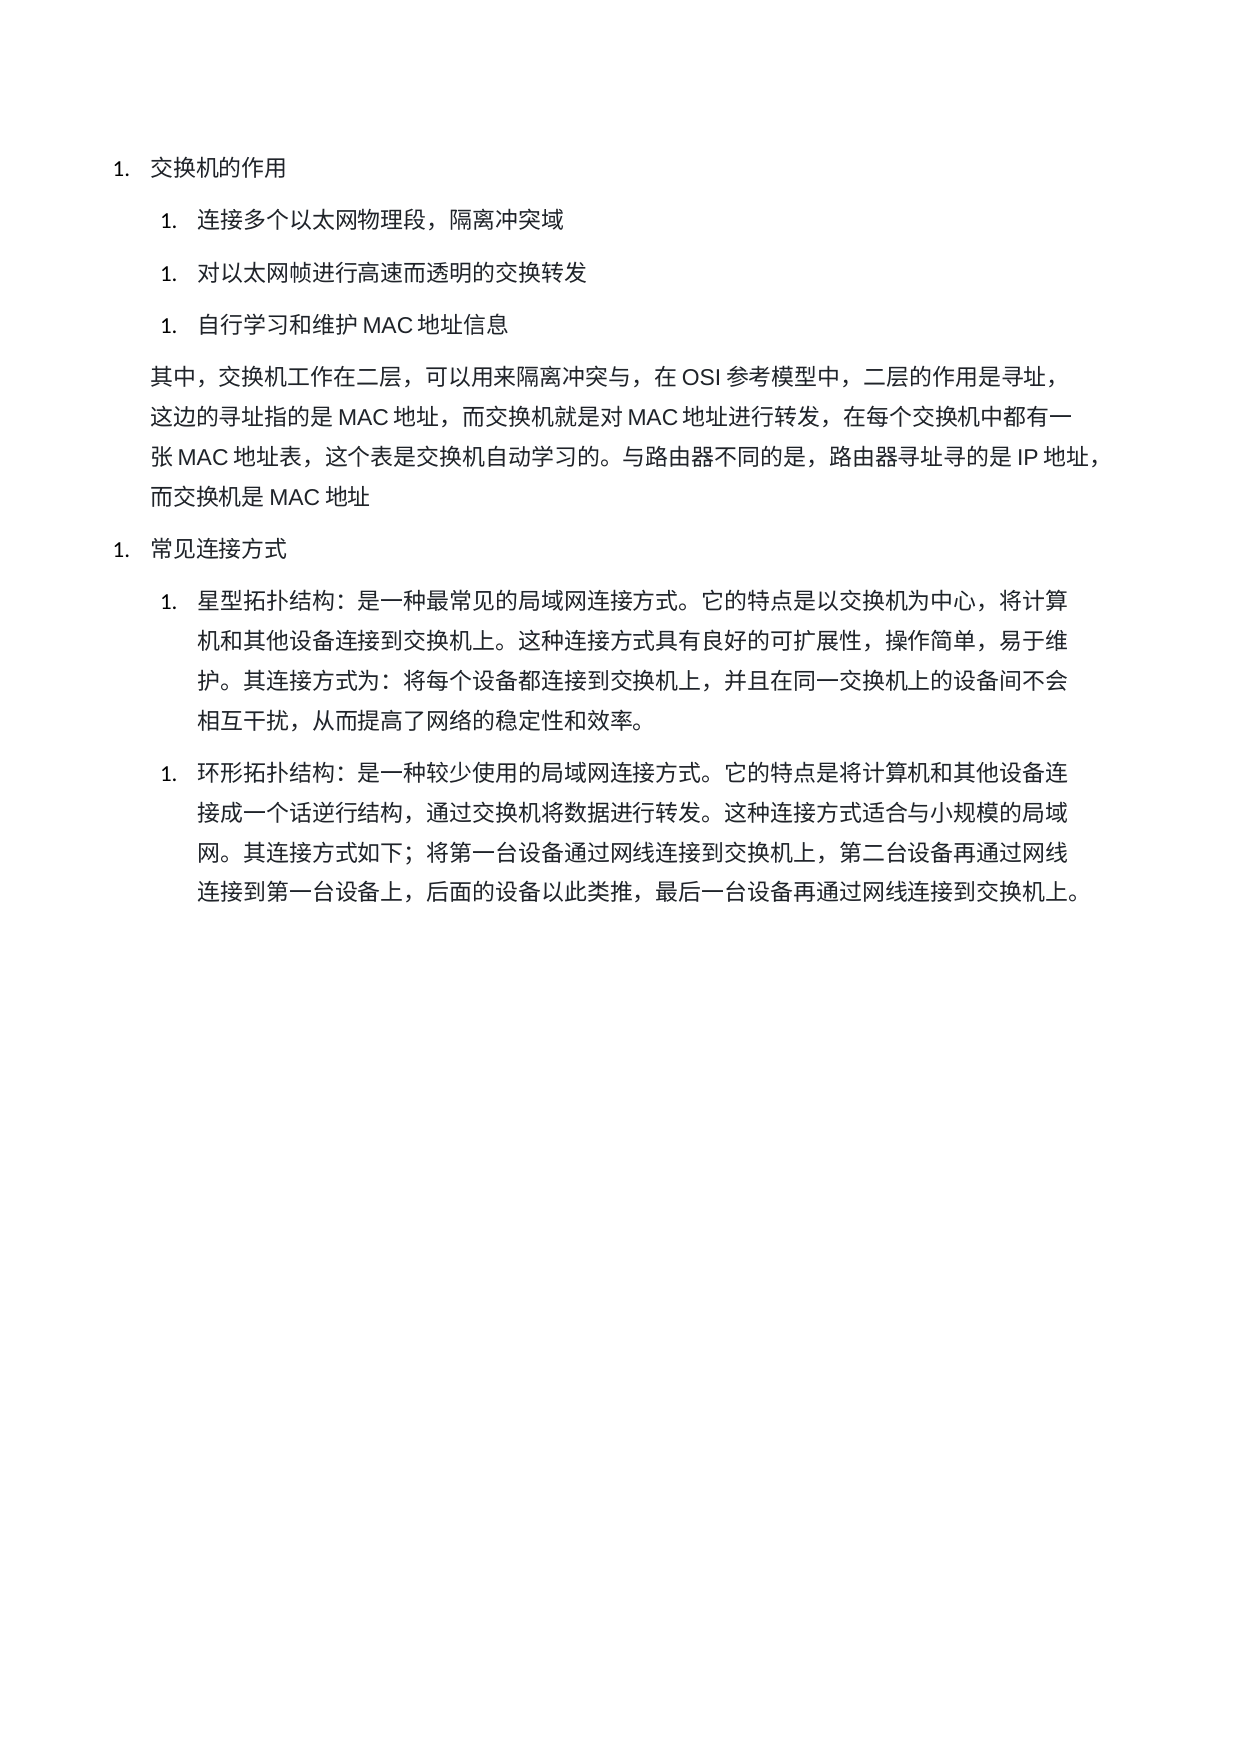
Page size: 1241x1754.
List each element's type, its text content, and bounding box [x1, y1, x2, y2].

list 星型拓扑结构：是一种最常见的局域网连接方式。它的特点是以交换机为中心，将计算机和其他设备连接到交换机上。这种连接方式具有良好的可扩展性，操作简单，易于维护。其连接方式为：将每个设备都连接到交换机上，并且在同一交换机上的设备间不会相互干扰，从而提高了网络的稳定性和效率。 [160, 583, 1090, 736]
list 连接多个以太网物理段，隔离冲突域 [160, 202, 1090, 236]
text 其中，交换机工作在二层，可以用来隔离冲突与，在OSI参考模型中，二层的作用是寻址，这边的寻址指的是MAC地址，而交换机就是对MAC地址进行转发，在每个交换机中都有一张MAC地址表，这个表是交换机自动学习的。与路由器不同的是，路由器寻址寻的是IP地址，而交换机是MAC地址 [150, 359, 1090, 512]
list 自行学习和维护MAC地址信息 [160, 307, 1090, 340]
list 环形拓扑结构：是一种较少使用的局域网连接方式。它的特点是将计算机和其他设备连接成一个话逆行结构，通过交换机将数据进行转发。这种连接方式适合与小规模的局域网。其连接方式如下；将第一台设备通过网线连接到交换机上，第二台设备再通过网线连接到第一台设备上，后面的设备以此类推，最后一台设备再通过网线连接到交换机上。 [160, 755, 1090, 907]
list 常见连接方式 [112, 531, 1090, 564]
list 交换机的作用 [112, 150, 1090, 183]
list 对以太网帧进行高速而透明的交换转发 [160, 254, 1090, 288]
